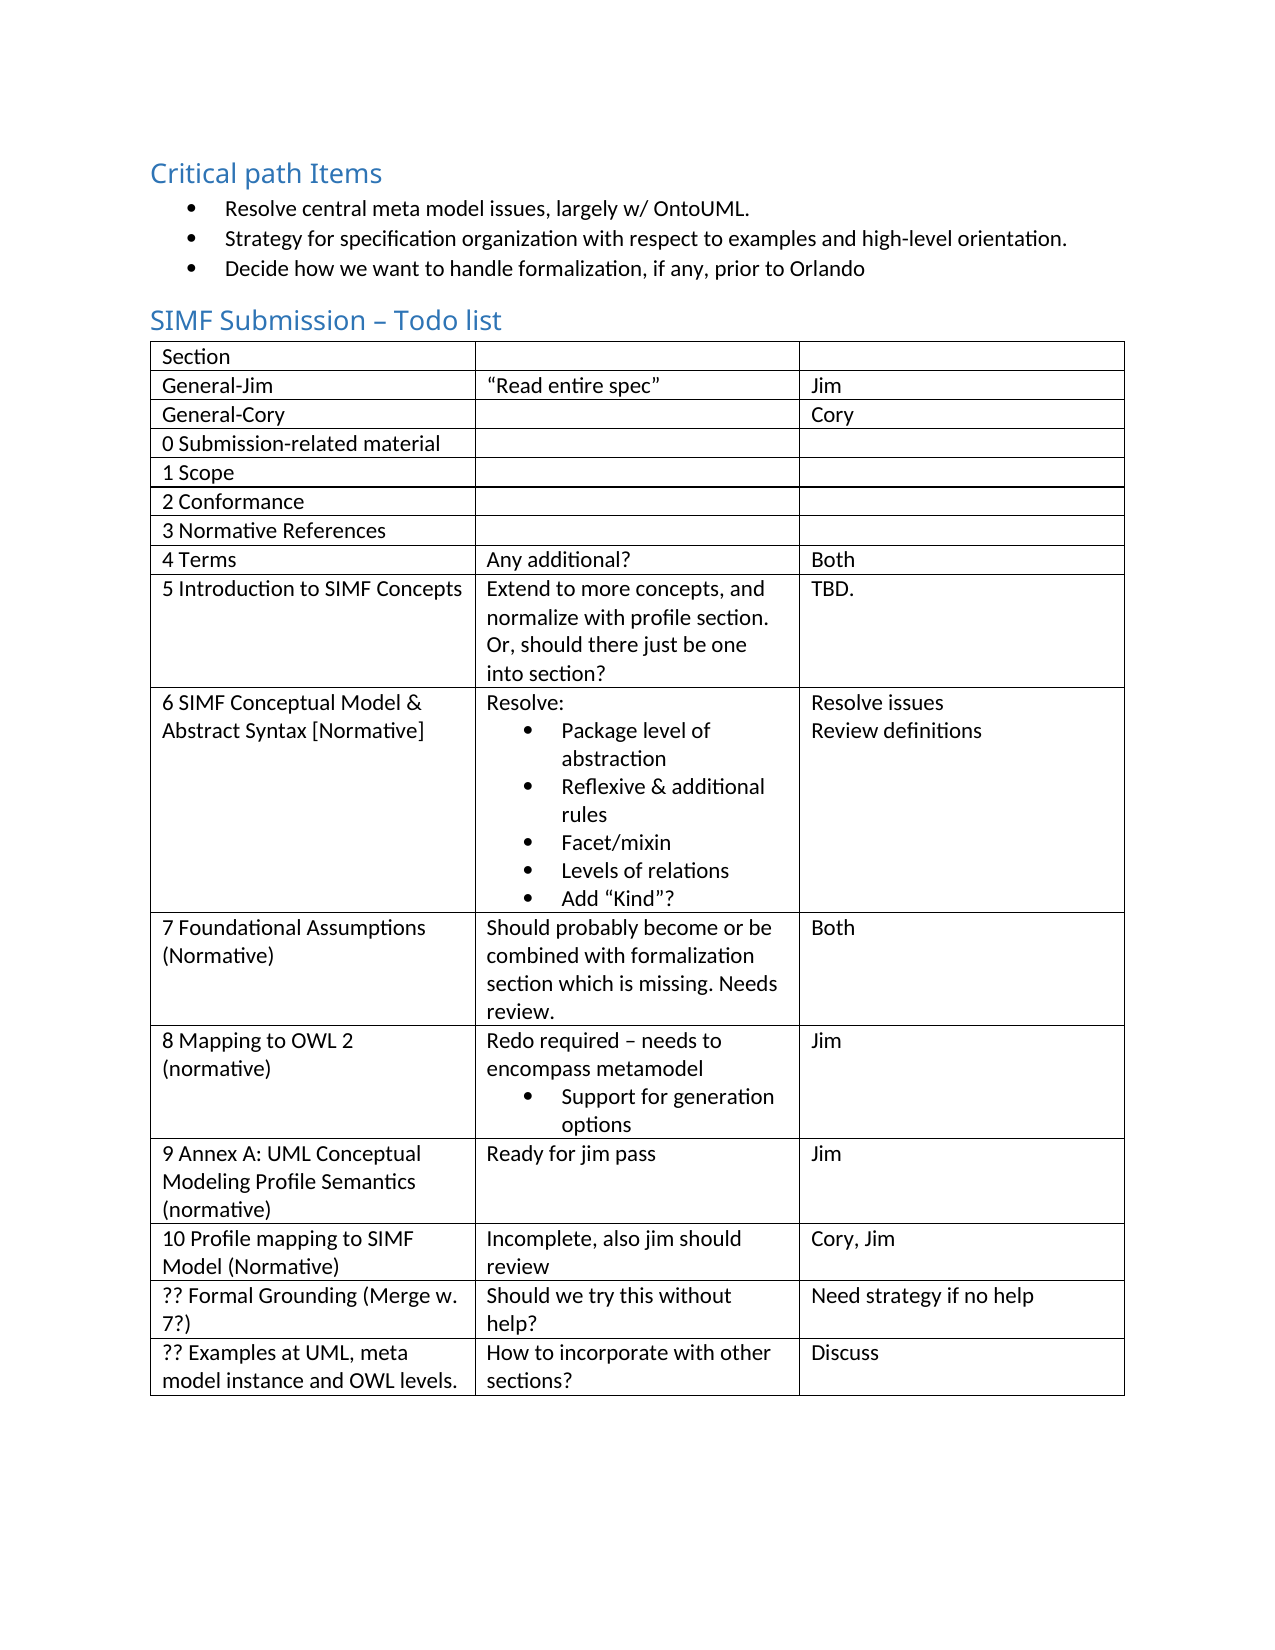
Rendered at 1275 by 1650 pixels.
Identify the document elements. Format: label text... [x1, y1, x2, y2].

table_cell ?? Examples at UML, meta model instance and OWL levels. [151, 1339, 475, 1394]
table_cell 6 SIMF Conceptual Model & Abstract Syntax [Normative] [151, 688, 475, 912]
subtitle Critical path Items [150, 154, 1125, 191]
table_cell [800, 458, 1124, 486]
list Resolve central meta model issues, largely w/ OntoUML. [187, 194, 1125, 222]
table_cell [476, 400, 799, 428]
table_cell ?? Formal Grounding (Merge w. 7?) [151, 1281, 475, 1337]
table_cell 8 Mapping to OWL 2 (normative) [151, 1026, 475, 1138]
table_cell General-Jim [151, 371, 475, 399]
table_cell Ready for jim pass [476, 1139, 799, 1223]
table_cell 7 Foundational Assumptions (Normative) [151, 913, 475, 1025]
table_cell 1 Scope [151, 458, 475, 486]
table_cell Jim [800, 1139, 1124, 1223]
table_cell “Read entire spec” [476, 371, 799, 399]
table_cell Extend to more concepts, and normalize with profile section. Or, should there just be one into section? [476, 575, 799, 687]
table_cell Incomplete, also jim should review [476, 1224, 799, 1280]
table_cell 10 Profile mapping to SIMF Model (Normative) [151, 1224, 475, 1280]
table_cell [476, 429, 799, 457]
table_cell [476, 488, 799, 515]
table_cell TBD. [800, 575, 1124, 687]
table_cell Cory [800, 400, 1124, 428]
table_cell Jim [800, 1026, 1124, 1138]
table_cell General-Cory [151, 400, 475, 428]
table_cell Need strategy if no help [800, 1281, 1124, 1337]
table_cell [476, 458, 799, 486]
list Decide how we want to handle formalization, if any, prior to Orlando [187, 254, 1125, 282]
table_header [476, 342, 799, 370]
list Strategy for specification organization with respect to examples and high-level orientation. [187, 224, 1125, 252]
table_cell 9 Annex A: UML Conceptual Modeling Profile Semantics (normative) [151, 1139, 475, 1223]
table_cell 2 Conformance [151, 488, 475, 515]
table_cell [476, 516, 799, 544]
table_cell 4 Terms [151, 546, 475, 573]
table_cell How to incorporate with other sections? [476, 1339, 799, 1394]
table_cell [800, 516, 1124, 544]
table_cell Should we try this without help? [476, 1281, 799, 1337]
table_cell Jim [800, 371, 1124, 399]
table_cell 0 Submission-related material [151, 429, 475, 457]
table_cell Cory, Jim [800, 1224, 1124, 1280]
table_cell Any additional? [476, 546, 799, 573]
table_cell Discuss [800, 1339, 1124, 1394]
table_cell 5 Introduction to SIMF Concepts [151, 575, 475, 687]
table_cell [800, 488, 1124, 515]
table_cell [800, 429, 1124, 457]
subtitle SIMF Submission – Todo list [150, 301, 1125, 338]
table_cell Redo required – needs to encompass metamodel Support for generation options [476, 1026, 799, 1138]
table_cell 3 Normative References [151, 516, 475, 544]
table_header Section [151, 342, 475, 370]
table_cell Should probably become or be combined with formalization section which is missing. Needs review. [476, 913, 799, 1025]
table_cell Both [800, 913, 1124, 1025]
table_cell Resolve issues Review definitions [800, 688, 1124, 912]
table_header [800, 342, 1124, 370]
table_cell Both [800, 546, 1124, 573]
table_cell Resolve: Package level of abstraction Reflexive & additional rules Facet/mixin Levels of relations Add “Kind”? [476, 688, 799, 912]
